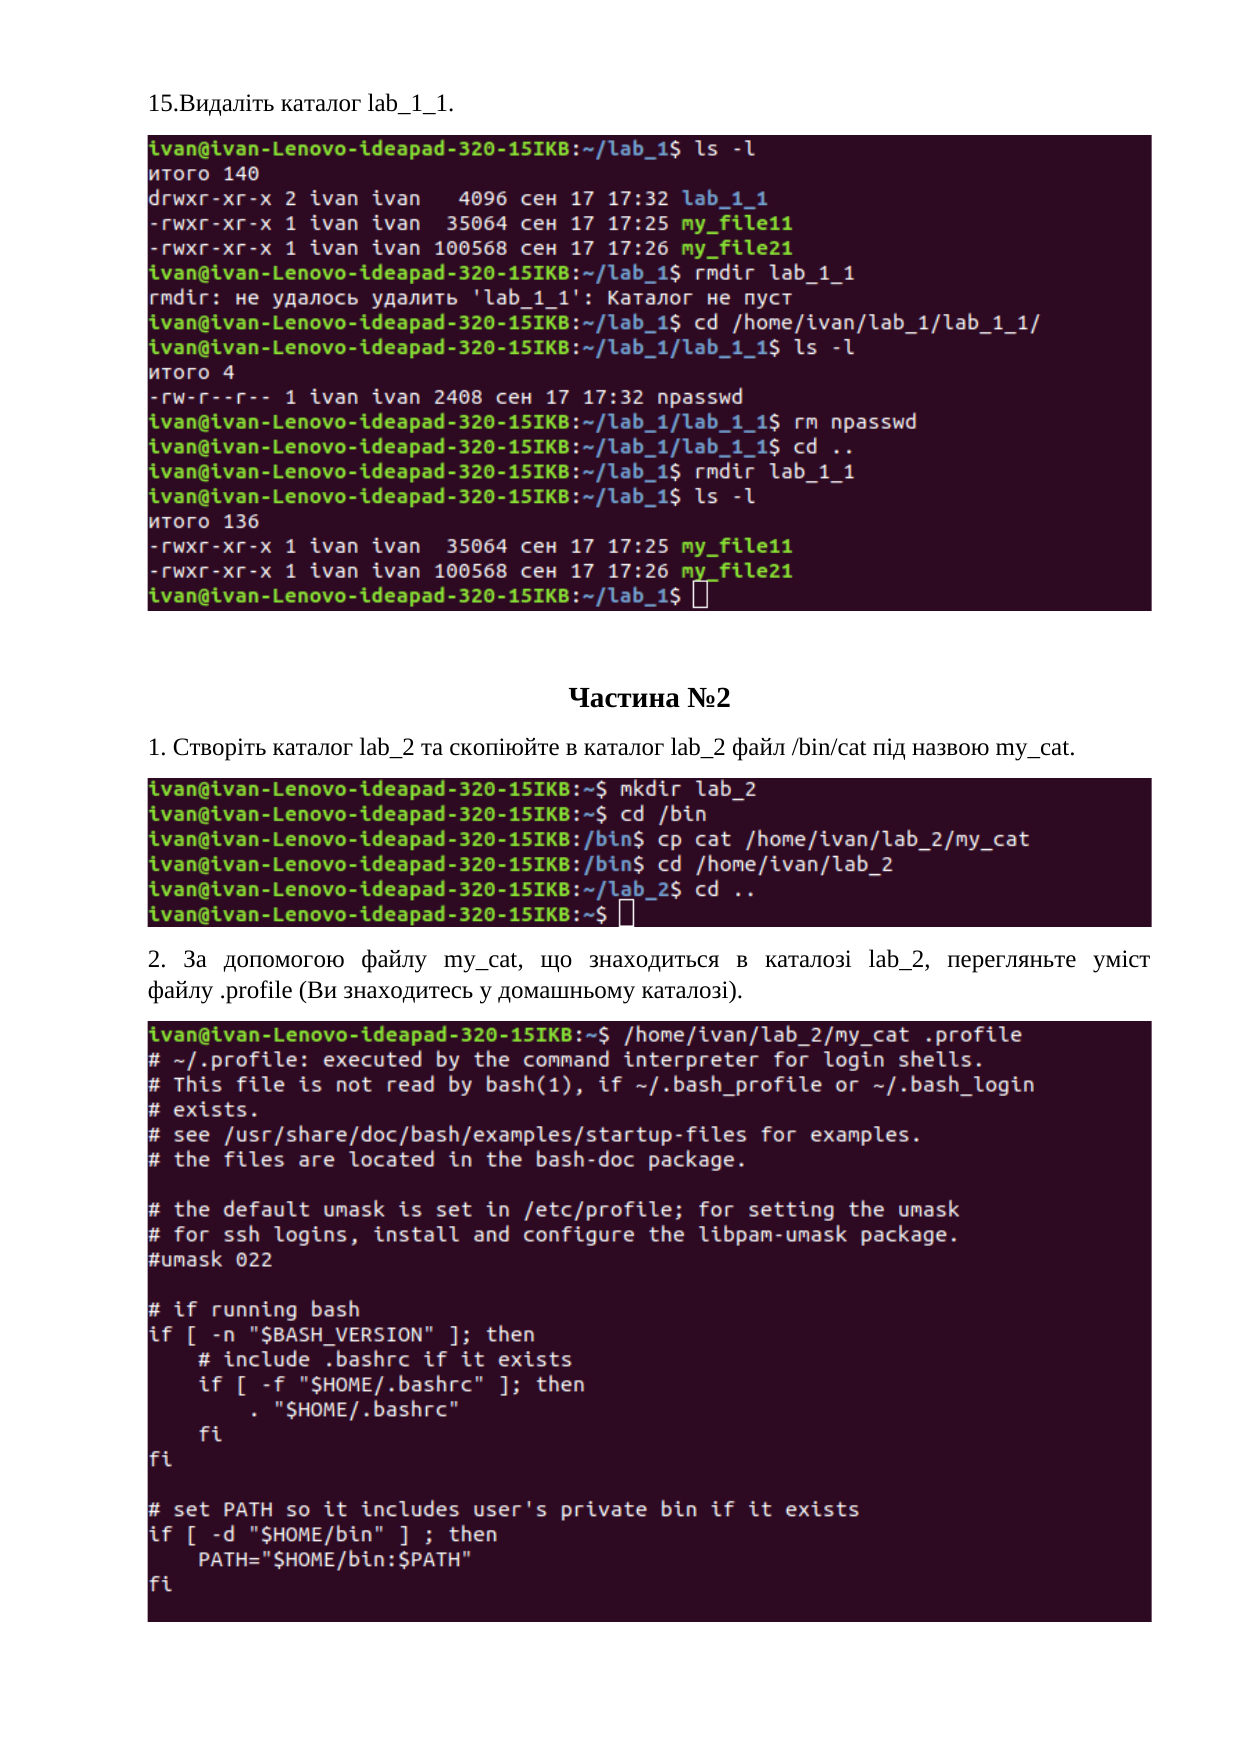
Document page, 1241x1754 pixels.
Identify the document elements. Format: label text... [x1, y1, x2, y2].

text 2. За допомогою файлу my_cat, що знаходиться в каталозі lab_2, перегляньте уміст файлу .profile (Ви знаходитесь у домашньому каталозі). [148, 944, 1152, 1003]
picture [147, 135, 1152, 611]
text Частина №2 [148, 680, 1152, 714]
text 1. Створіть каталог lab_2 та скопіюйте в каталог lab_2 файл /bin/cat під назвою my_cat. [148, 732, 1152, 761]
picture [147, 1021, 1152, 1622]
picture [147, 778, 1152, 927]
text 15.Видаліть каталог lab_1_1. [148, 88, 1152, 117]
